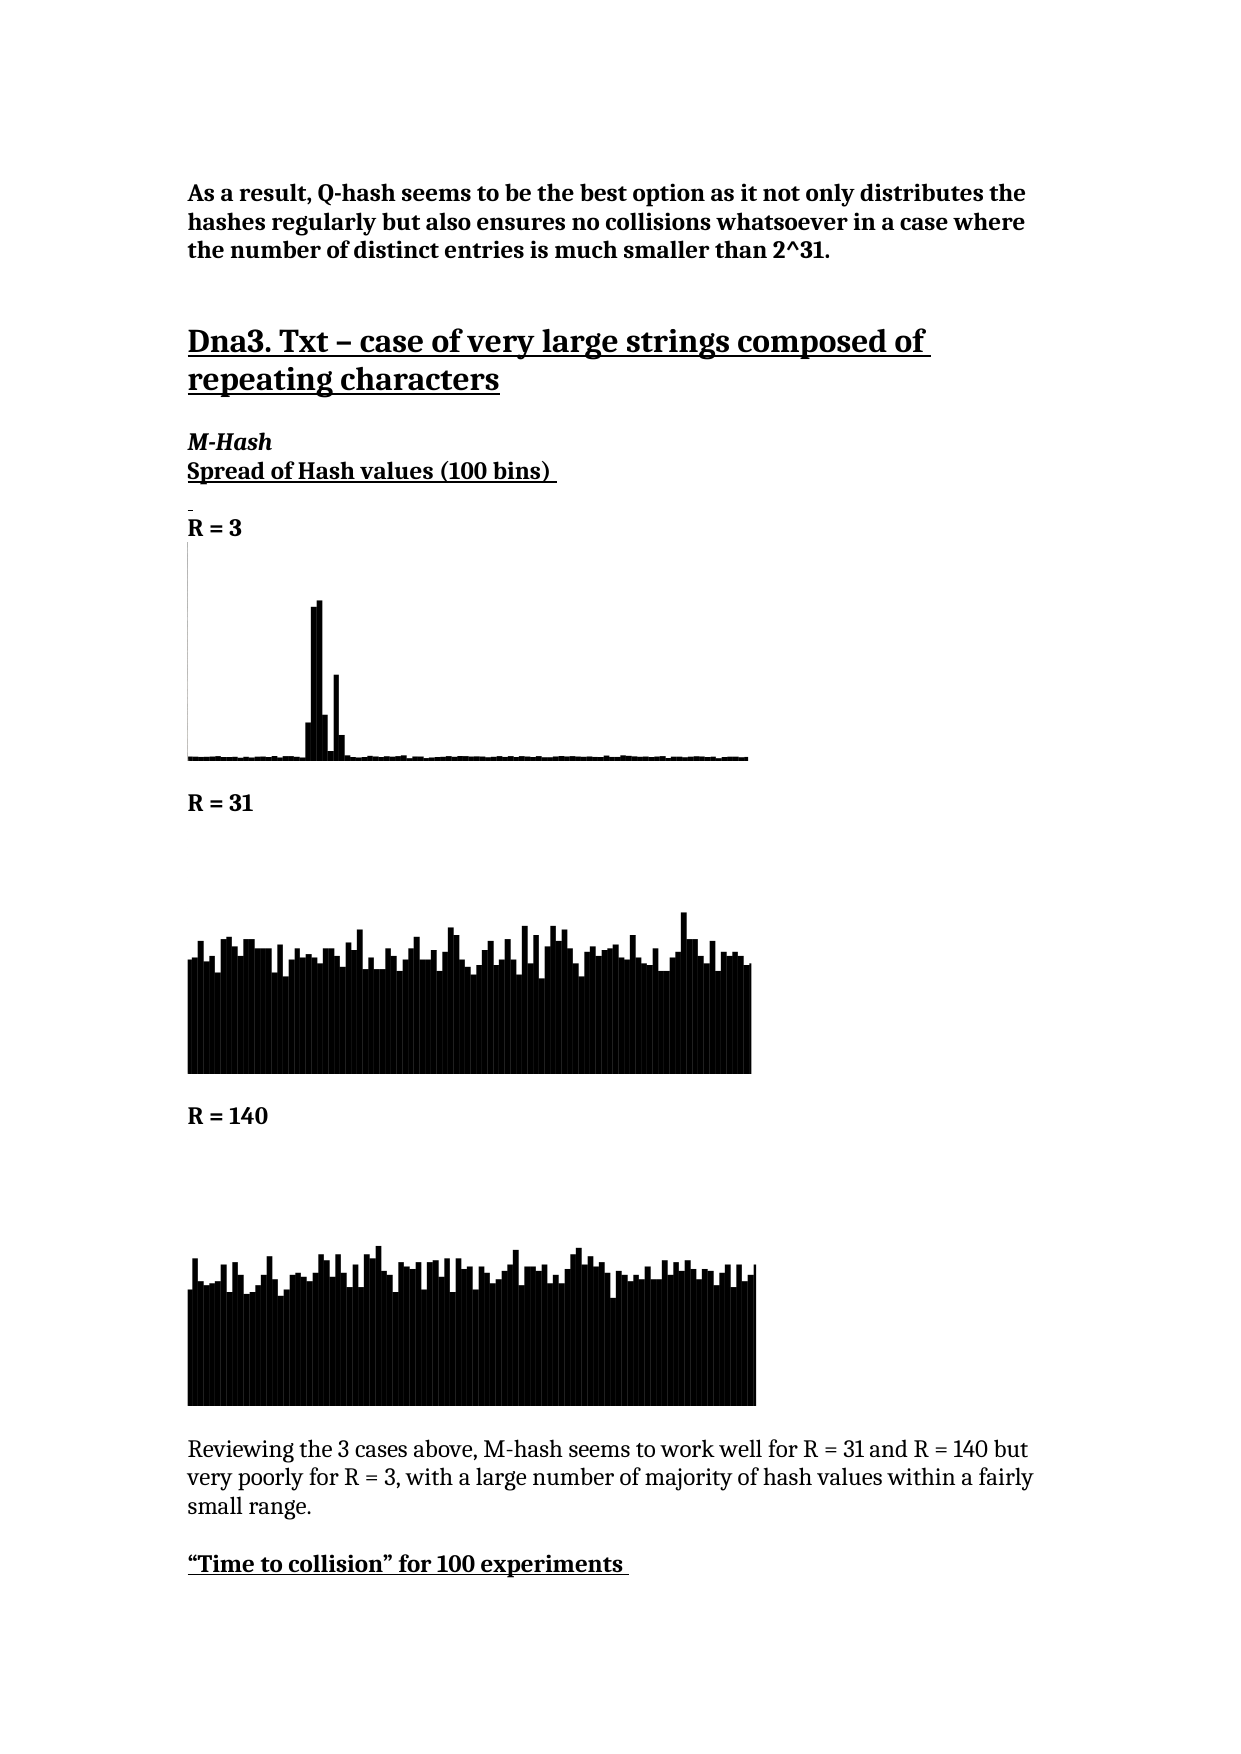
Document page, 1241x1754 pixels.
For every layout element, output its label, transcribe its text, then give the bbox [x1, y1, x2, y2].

text Dna3. Txt – case of very large strings composed of repeating characters [187, 322, 1053, 399]
text “Time to collision” for 100 experiments [187, 1549, 1053, 1578]
text Spread of Hash values (100 bins) [187, 457, 1053, 485]
text R = 31 [187, 789, 1053, 818]
picture [187, 542, 749, 761]
text R = 140 [187, 1102, 1053, 1131]
text M-Hash [187, 428, 1053, 457]
picture [187, 1130, 757, 1406]
picture [187, 817, 752, 1074]
text Reviewing the 3 cases above, M-hash seems to work well for R = 31 and R = 140 but very poorly for R = 3, with a large number of majority of hash values within a fairly small range. [187, 1434, 1053, 1521]
text As a result, Q-hash seems to be the best option as it not only distributes the hashes regularly but also ensures no collisions whatsoever in a case where the number of distinct entries is much smaller than 2^31. [187, 179, 1053, 265]
text R = 3 [187, 514, 1053, 543]
